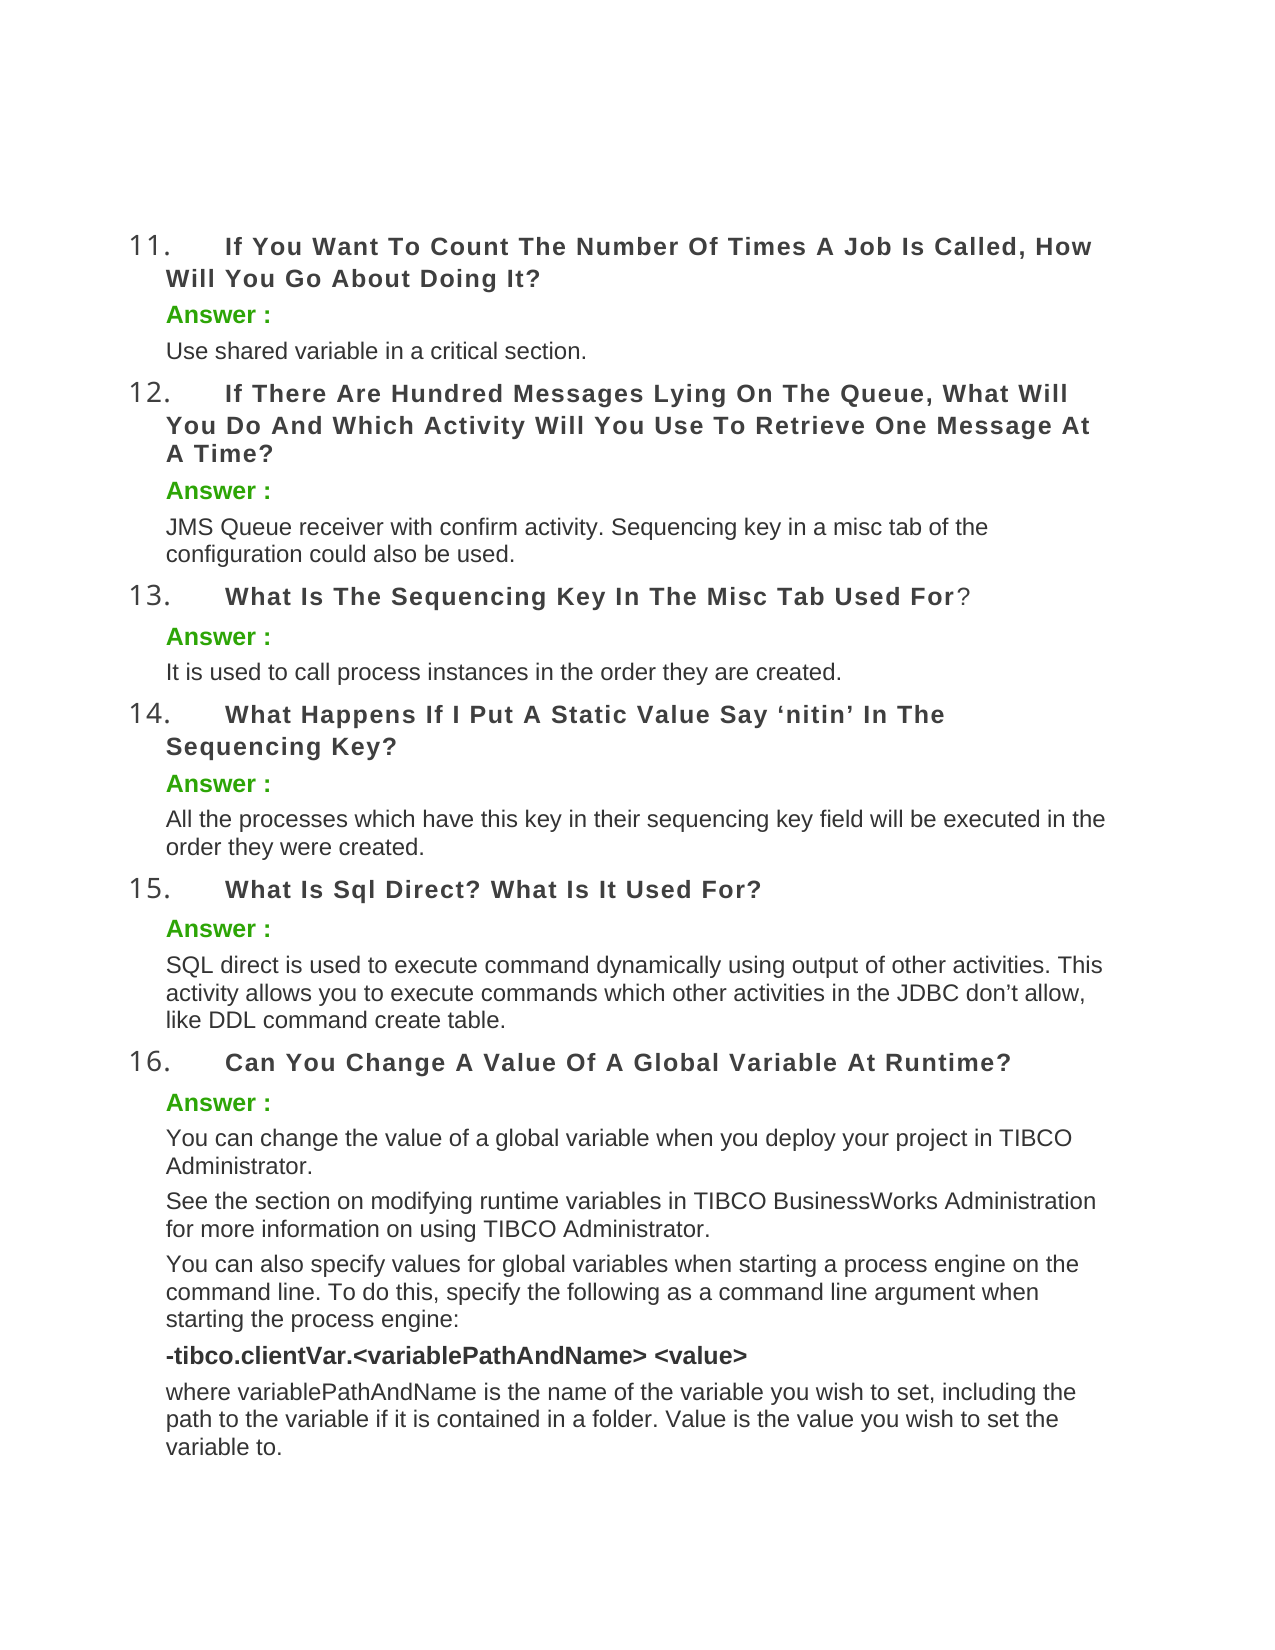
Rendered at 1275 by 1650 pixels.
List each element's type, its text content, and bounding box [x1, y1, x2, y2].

text All the processes which have this key in their sequencing key field will be executed in the order they were created. [166, 805, 1109, 860]
subtitle Can You Change A Value Of A Global Variable At Runtime? [128, 1041, 1109, 1080]
text See the section on modifying runtime variables in TIBCO BusinessWorks Administration for more information on using TIBCO Administrator. [166, 1187, 1109, 1242]
text SQL direct is used to execute command dynamically using output of other activities. This activity allows you to execute commands which other activities in the JDBC don’t allow, like DDL command create table. [166, 951, 1109, 1034]
subtitle What Is The Sequencing Key In The Misc Tab Used For? [128, 576, 1109, 614]
text Answer : [166, 622, 1109, 650]
text JMS Queue receiver with confirm activity. Sequencing key in a misc tab of the configuration could also be used. [166, 512, 1109, 568]
text -tibco.clientVar.<variablePathAndName> <value> [166, 1341, 1109, 1369]
subtitle If There Are Hundred Messages Lying On The Queue, What Will You Do And Which Activity Will You Use To Retrieve One Message At A Time? [128, 372, 1109, 468]
text You can change the value of a global variable when you deploy your project in TIBCO Administrator. [166, 1124, 1109, 1179]
text where variablePathAndName is the name of the variable you wish to set, including the path to the variable if it is contained in a folder. Value is the value you wish to set the variable to. [166, 1377, 1109, 1460]
text Answer : [166, 476, 1109, 505]
subtitle If You Want To Count The Number Of Times A Job Is Called, How Will You Go About Doing It? [128, 225, 1109, 292]
text Answer : [166, 914, 1109, 943]
text It is used to call process instances in the order they are created. [166, 658, 1109, 686]
subtitle What Happens If I Put A Static Value Say ‘nitin’ In The Sequencing Key? [128, 694, 1109, 761]
subtitle What Is Sql Direct? What Is It Used For? [128, 868, 1109, 906]
text Answer : [166, 300, 1109, 329]
text Answer : [166, 768, 1109, 797]
text Answer : [166, 1088, 1109, 1116]
text You can also specify values for global variables when starting a process engine on the command line. To do this, specify the following as a command line argument when starting the process engine: [166, 1250, 1109, 1333]
text Use shared variable in a critical section. [166, 337, 1109, 364]
